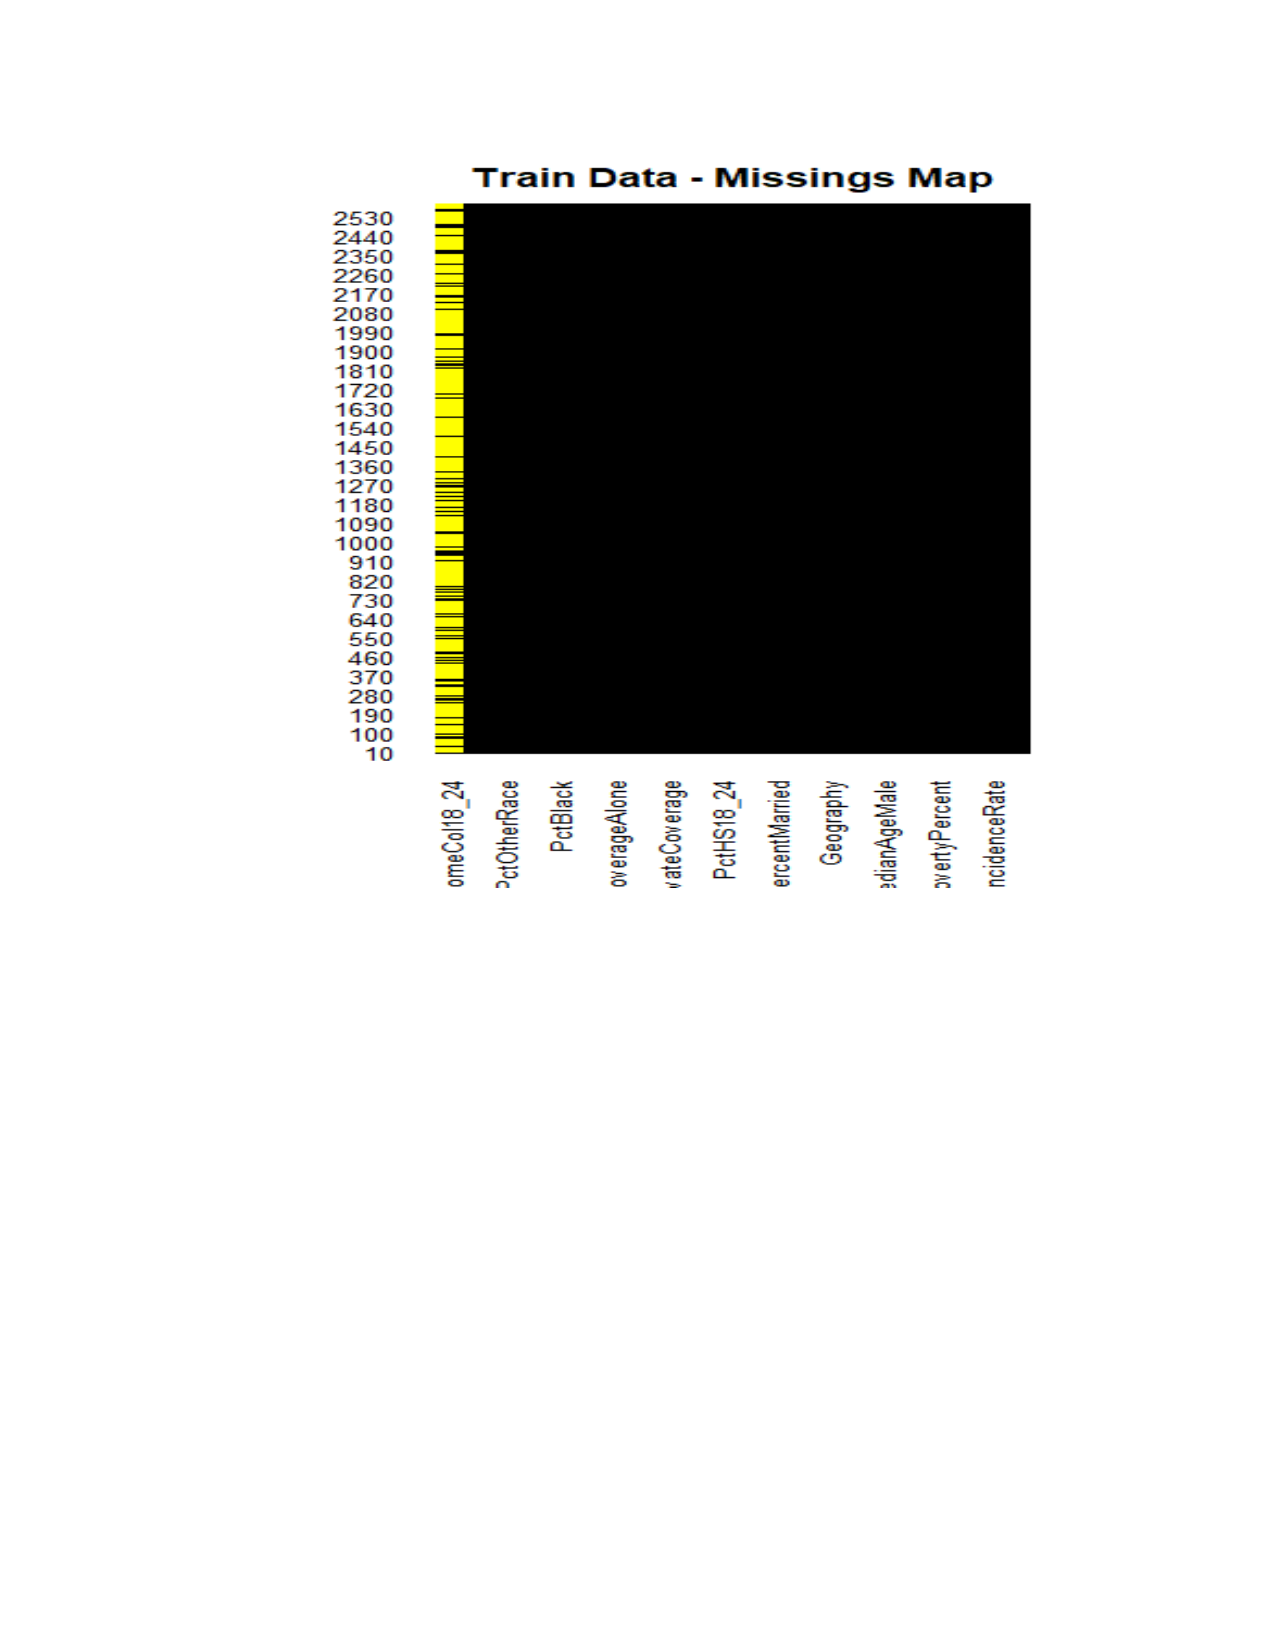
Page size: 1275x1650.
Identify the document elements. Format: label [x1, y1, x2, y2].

picture [225, 150, 1079, 888]
